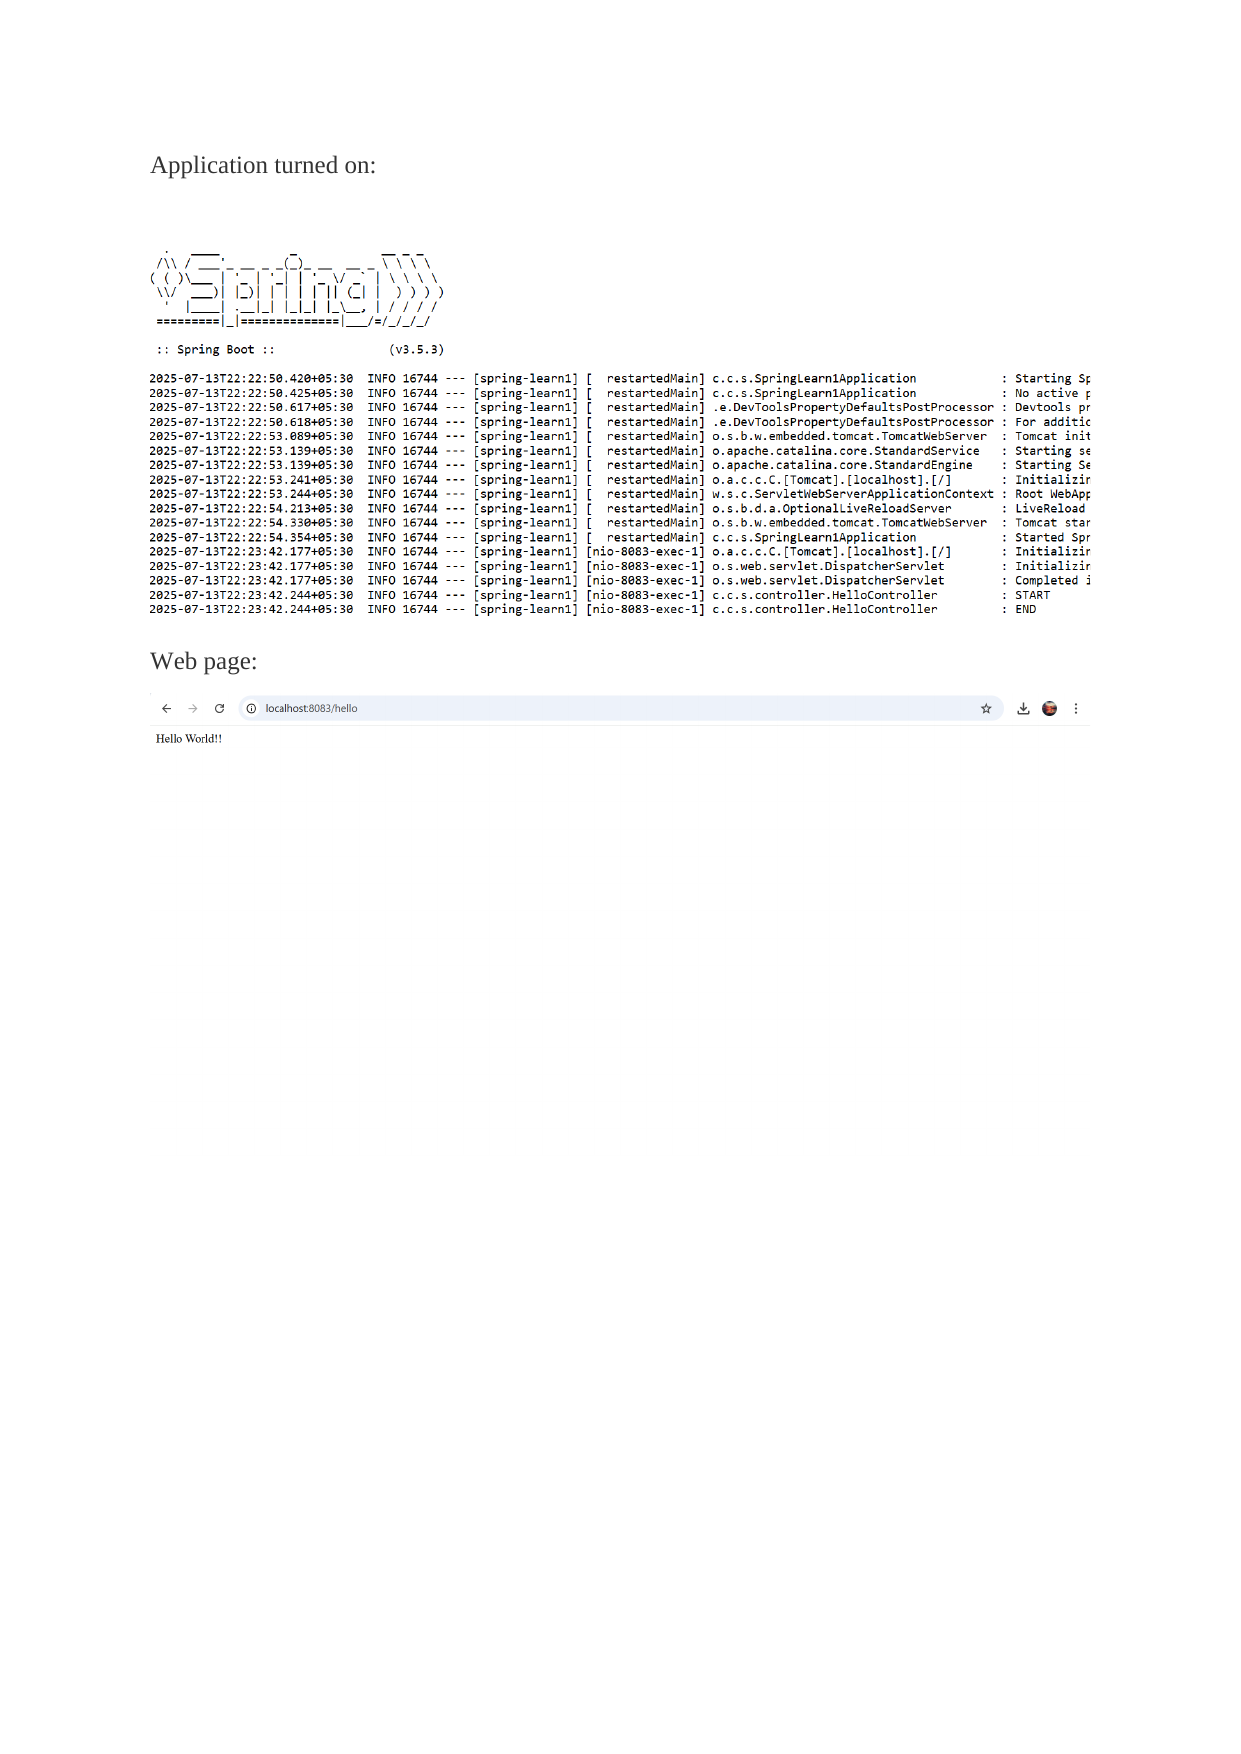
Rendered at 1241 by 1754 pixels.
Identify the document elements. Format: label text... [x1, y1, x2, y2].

text Application turned on: [150, 150, 1090, 179]
picture [150, 227, 1091, 627]
text Web page: [150, 646, 1090, 674]
picture [150, 693, 1091, 1156]
